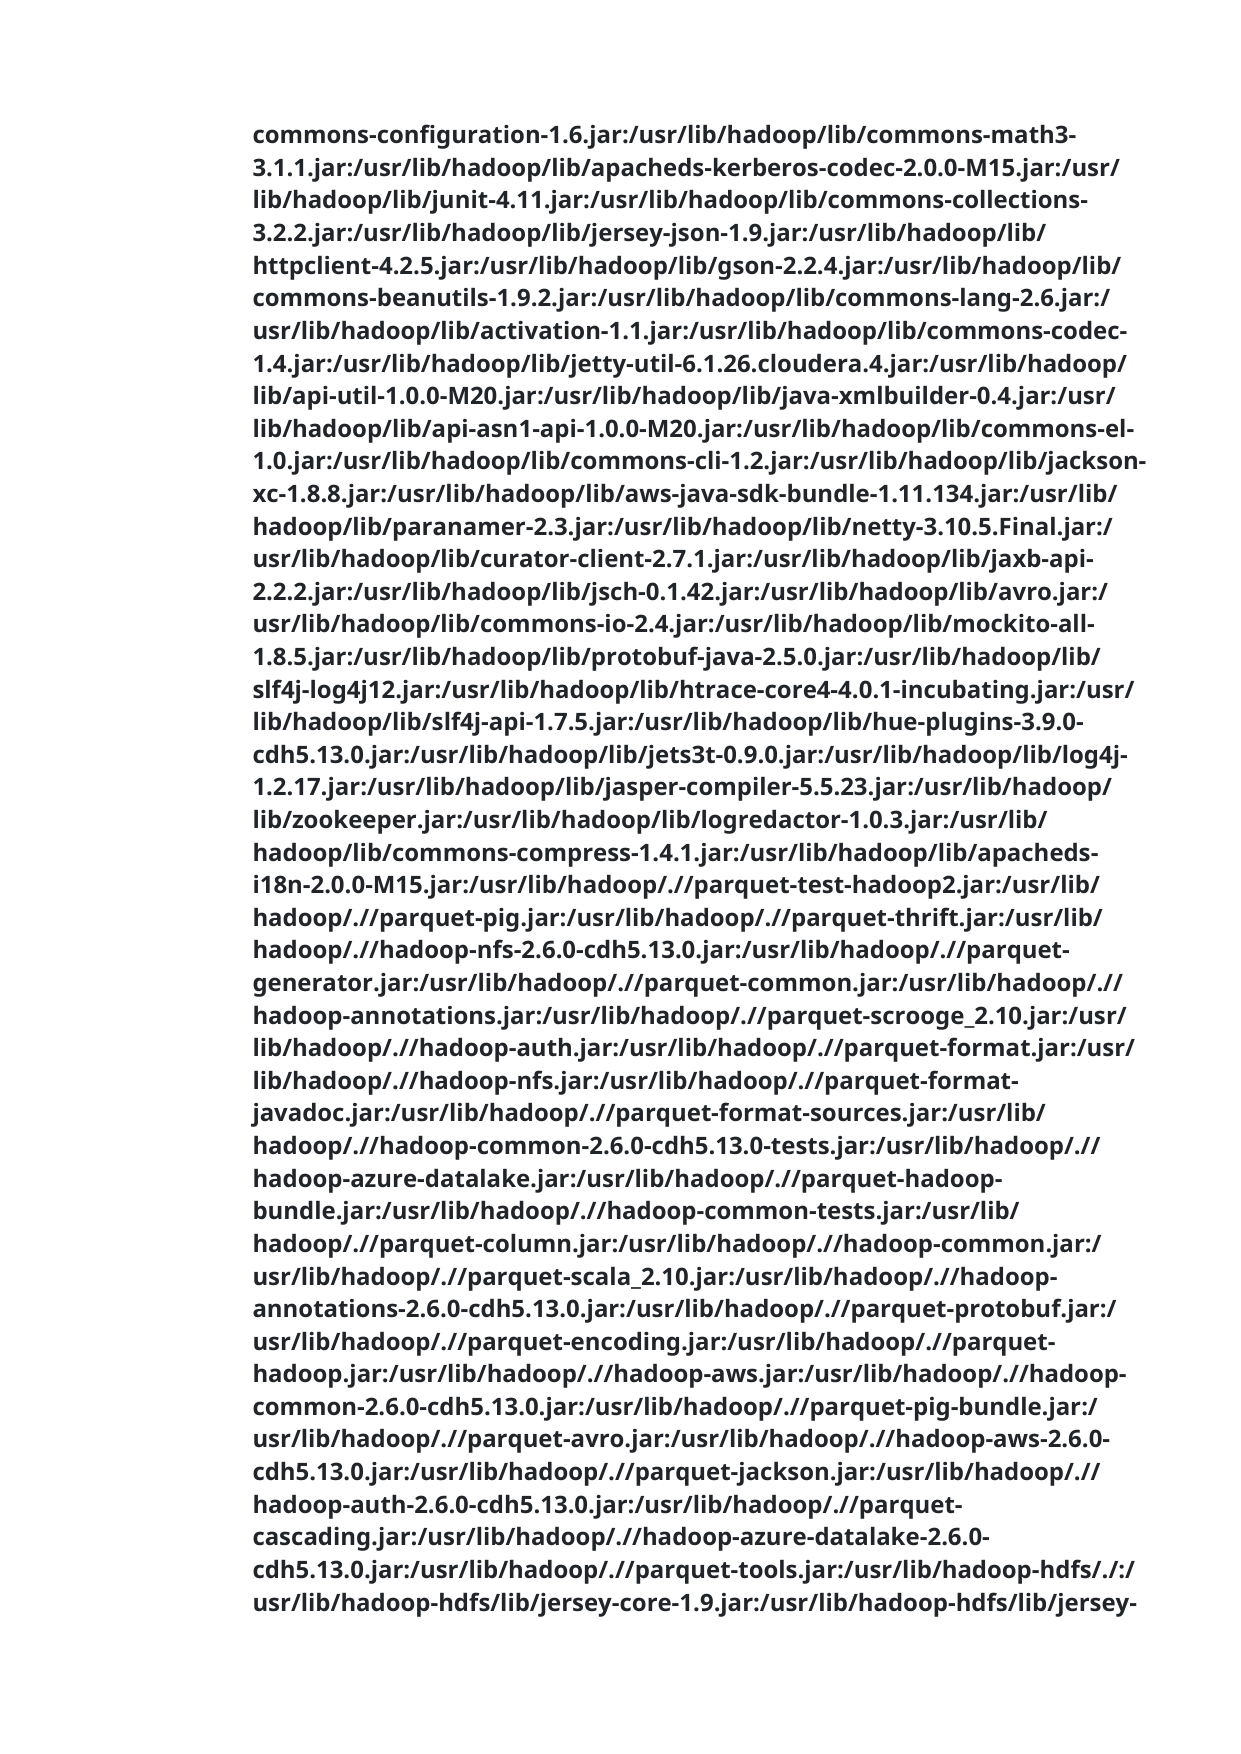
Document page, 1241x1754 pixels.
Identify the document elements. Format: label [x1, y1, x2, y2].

text [252, 118, 1152, 1618]
